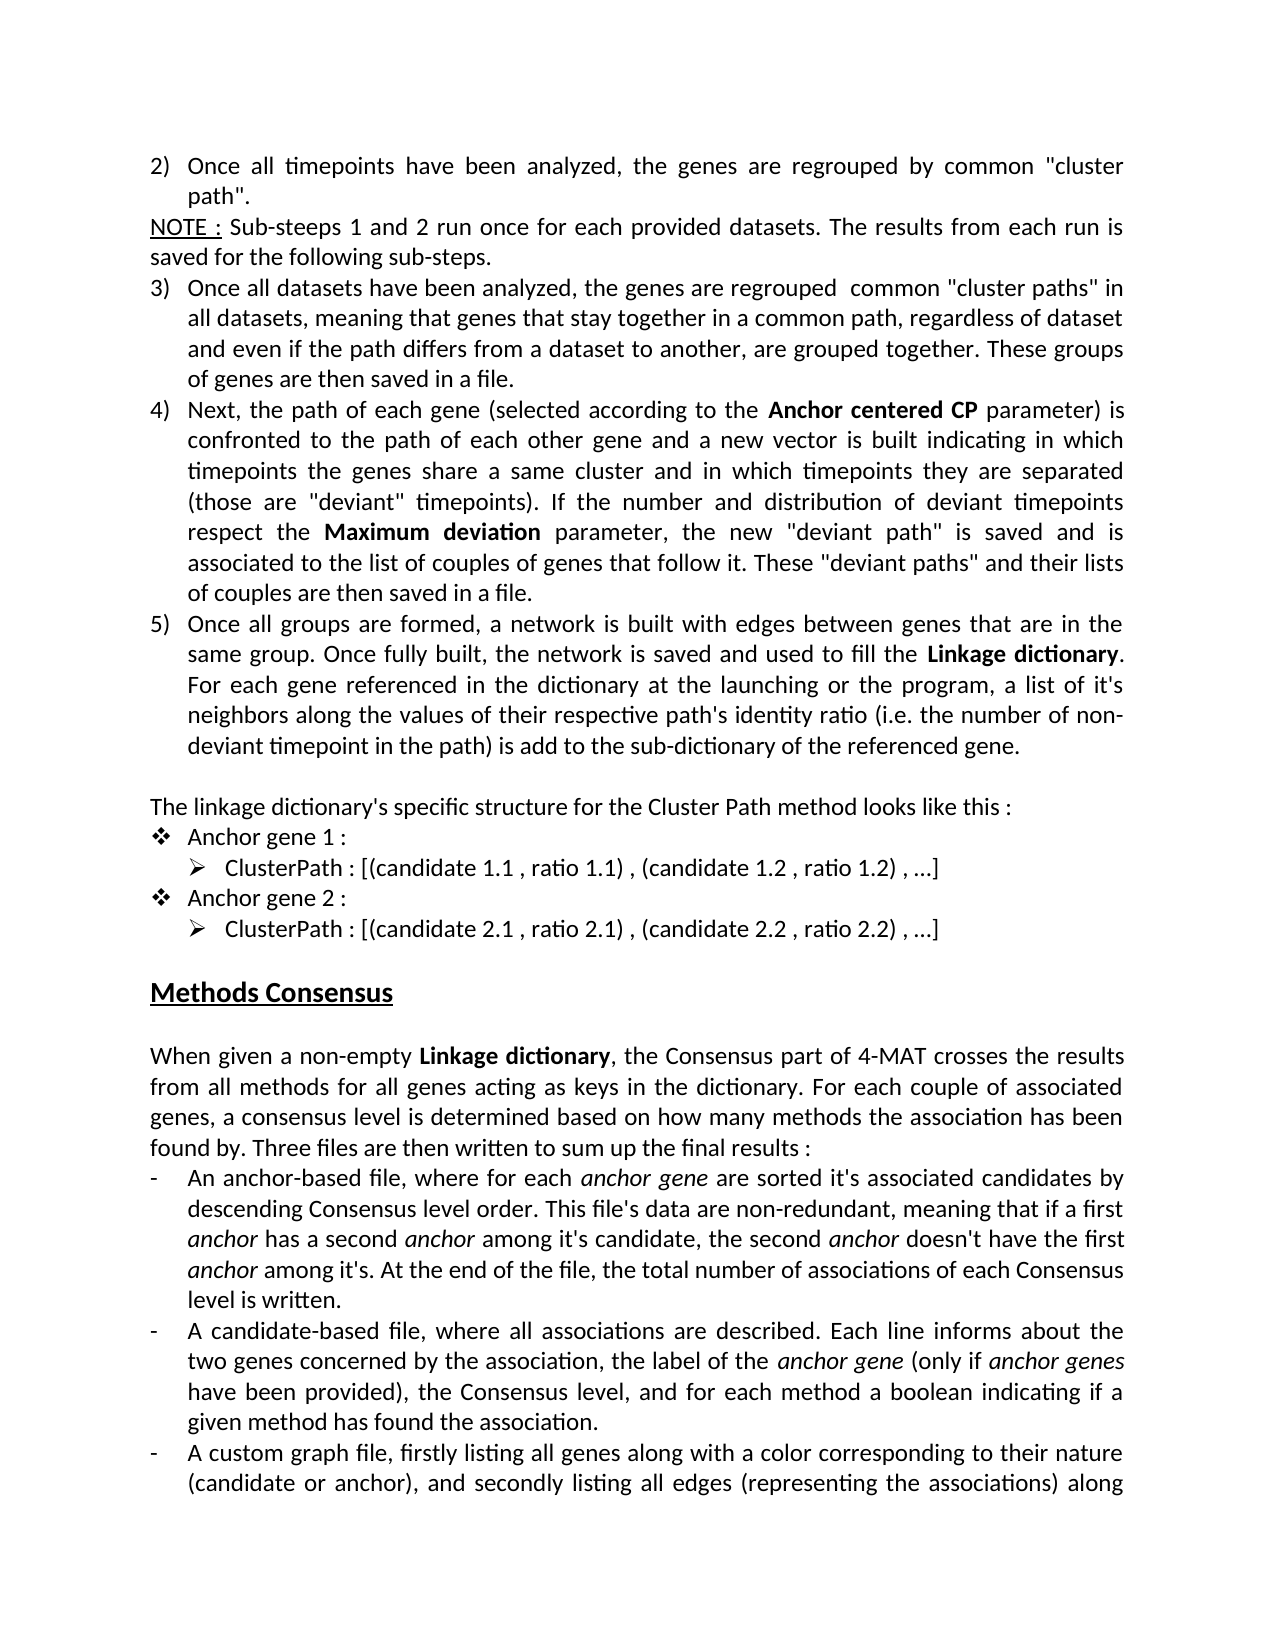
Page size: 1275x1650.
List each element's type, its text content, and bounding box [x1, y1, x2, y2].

list Once all groups are formed, a network is built with edges between genes that are in the same group. Once fully built, the network is saved and used to fill the Linkage dictionary. For each gene referenced in the dictionary at the launching or the program, a list of it's neighbors along the values of their respective path's identity ratio (i.e. the number of non-deviant timepoint in the path) is add to the sub-dictionary of the referenced gene. [150, 608, 1125, 760]
list Once all datasets have been analyzed, the genes are regrouped common "cluster paths" in all datasets, meaning that genes that stay together in a common path, regardless of dataset and even if the path differs from a dataset to another, are grouped together. These groups of genes are then saved in a file. [150, 272, 1125, 394]
list ClusterPath : [(candidate 2.1 , ratio 2.1) , (candidate 2.2 , ratio 2.2) , …] [187, 913, 1125, 943]
text Methods Consensus [150, 974, 1125, 1010]
text When given a non-empty Linkage dictionary, the Consensus part of 4-MAT crosses the results from all methods for all genes acting as keys in the dictionary. For each couple of associated genes, a consensus level is determined based on how many methods the association has been found by. Three files are then written to sum up the final results : [150, 1040, 1125, 1162]
text NOTE : Sub-steeps 1 and 2 run once for each provided datasets. The results from each run is saved for the following sub-steps. [150, 211, 1125, 272]
list Next, the path of each gene (selected according to the Anchor centered CP parameter) is confronted to the path of each other gene and a new vector is built indicating in which timepoints the genes share a same cluster and in which timepoints they are separated (those are "deviant" timepoints). If the number and distribution of deviant timepoints respect the Maximum deviation parameter, the new "deviant path" is saved and is associated to the list of couples of genes that follow it. These "deviant paths" and their lists of couples are then saved in a file. [150, 394, 1125, 608]
list Once all timepoints have been analyzed, the genes are regrouped by common "cluster path". [150, 150, 1125, 211]
list Anchor gene 1 : [150, 821, 1125, 852]
text The linkage dictionary's specific structure for the Cluster Path method looks like this : [150, 791, 1125, 821]
list An anchor-based file, where for each anchor gene are sorted it's associated candidates by descending Consensus level order. This file's data are non-redundant, meaning that if a first anchor has a second anchor among it's candidate, the second anchor doesn't have the first anchor among it's. At the end of the file, the total number of associations of each Consensus level is written. [150, 1162, 1125, 1315]
list ClusterPath : [(candidate 1.1 , ratio 1.1) , (candidate 1.2 , ratio 1.2) , …] [187, 852, 1125, 882]
list A candidate-based file, where all associations are described. Each line informs about the two genes concerned by the association, the label of the anchor gene (only if anchor genes have been provided), the Consensus level, and for each method a boolean indicating if a given method has found the association. [150, 1315, 1125, 1437]
list Anchor gene 2 : [150, 882, 1125, 913]
